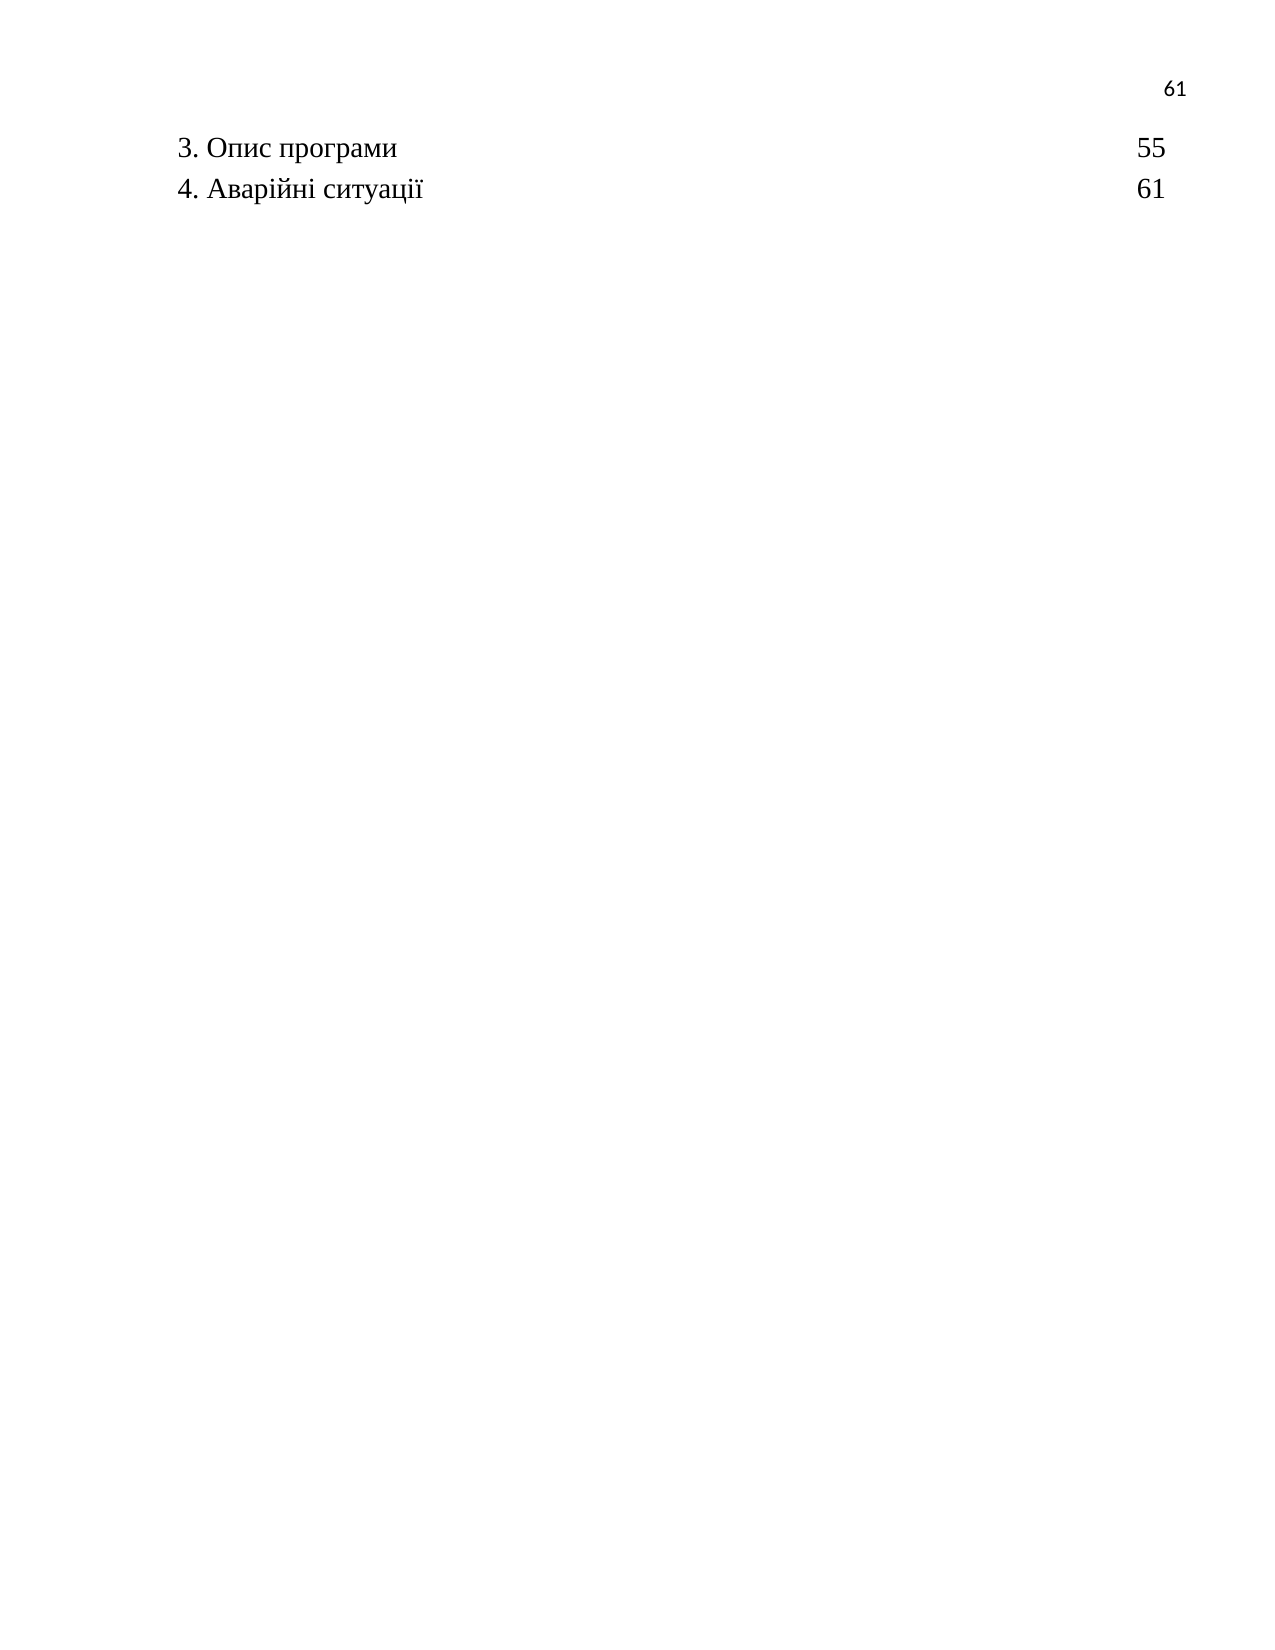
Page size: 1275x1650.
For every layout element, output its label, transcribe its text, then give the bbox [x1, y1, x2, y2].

table_cell 3. Опис програми [166, 130, 1125, 171]
table_cell 55 [1125, 130, 1198, 171]
table_cell 61 [1125, 171, 1198, 212]
table_cell 4. Аварійні ситуації [166, 171, 1125, 212]
